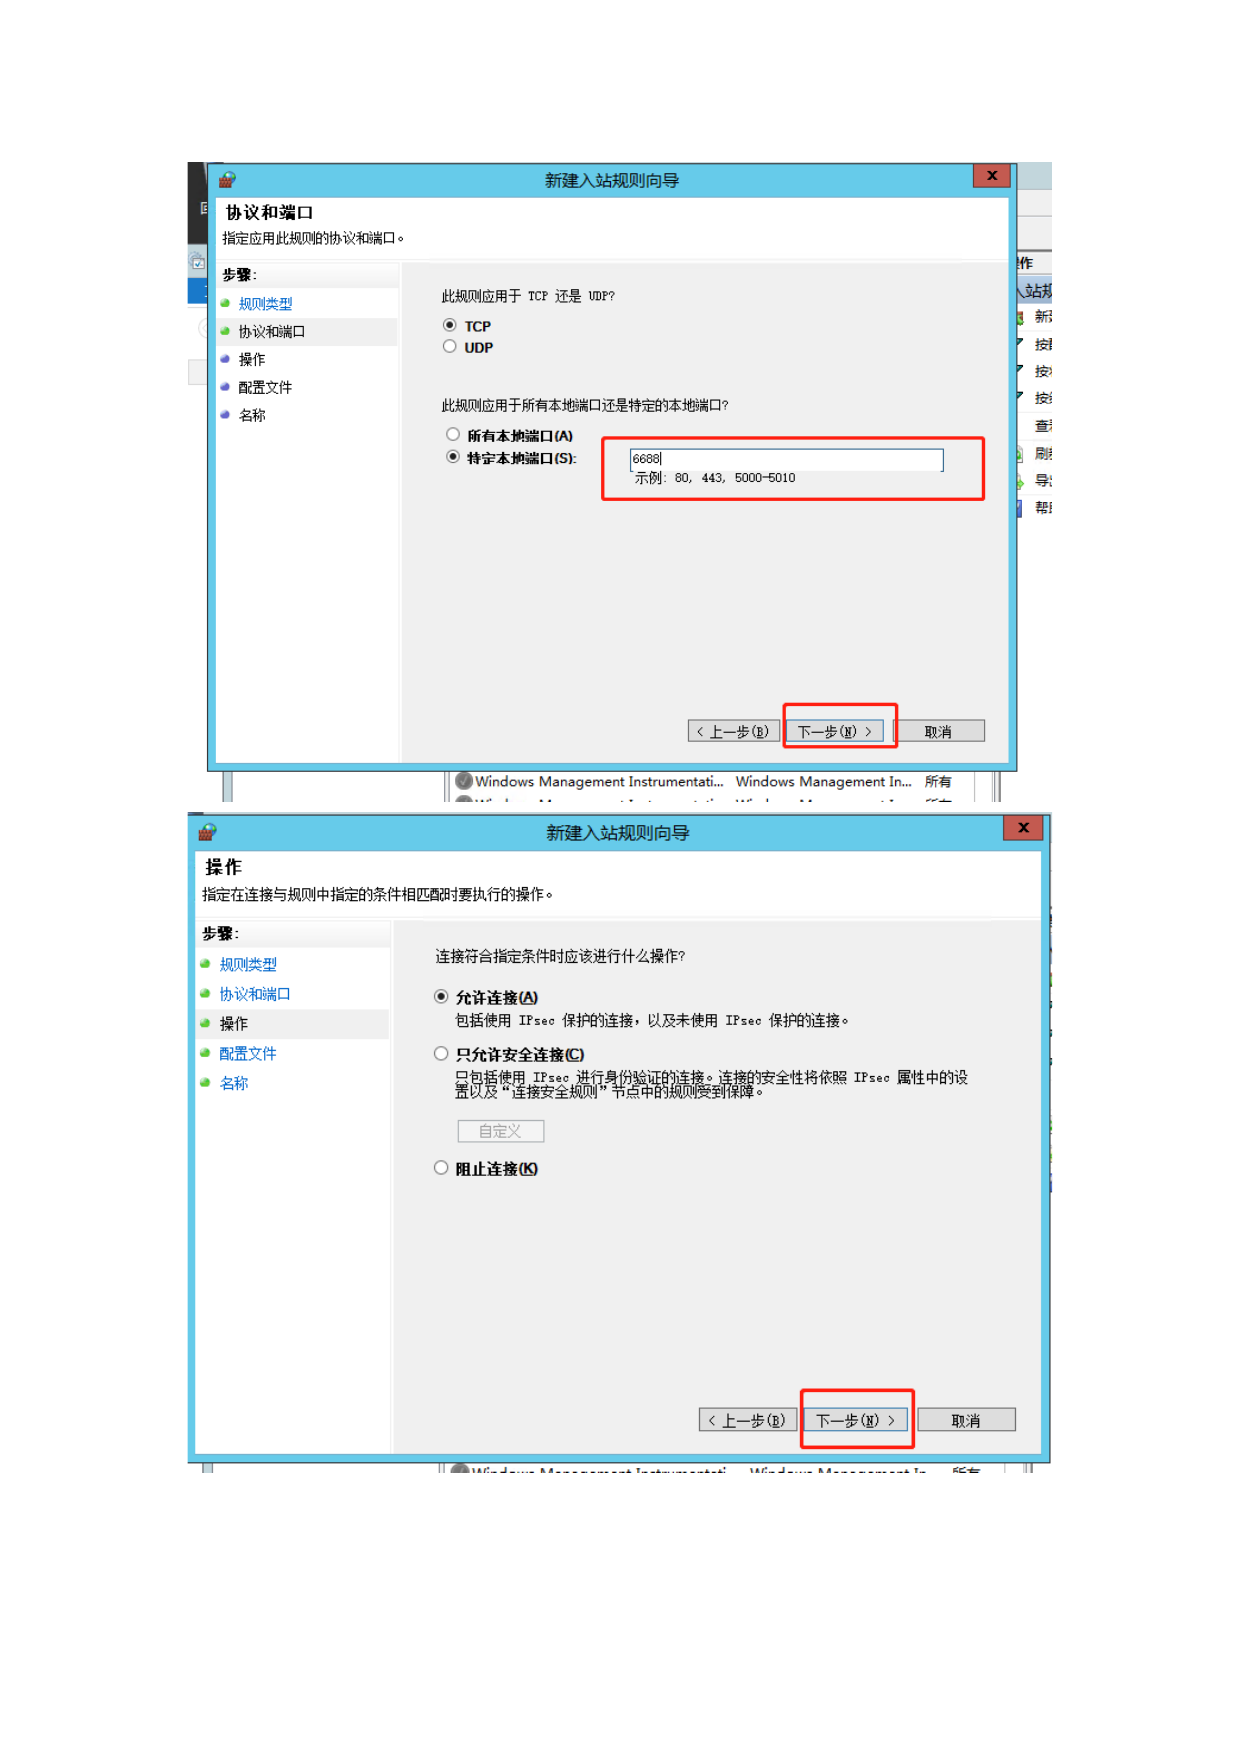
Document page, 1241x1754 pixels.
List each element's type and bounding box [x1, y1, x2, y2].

picture [187, 812, 1053, 1473]
picture [187, 162, 1052, 802]
